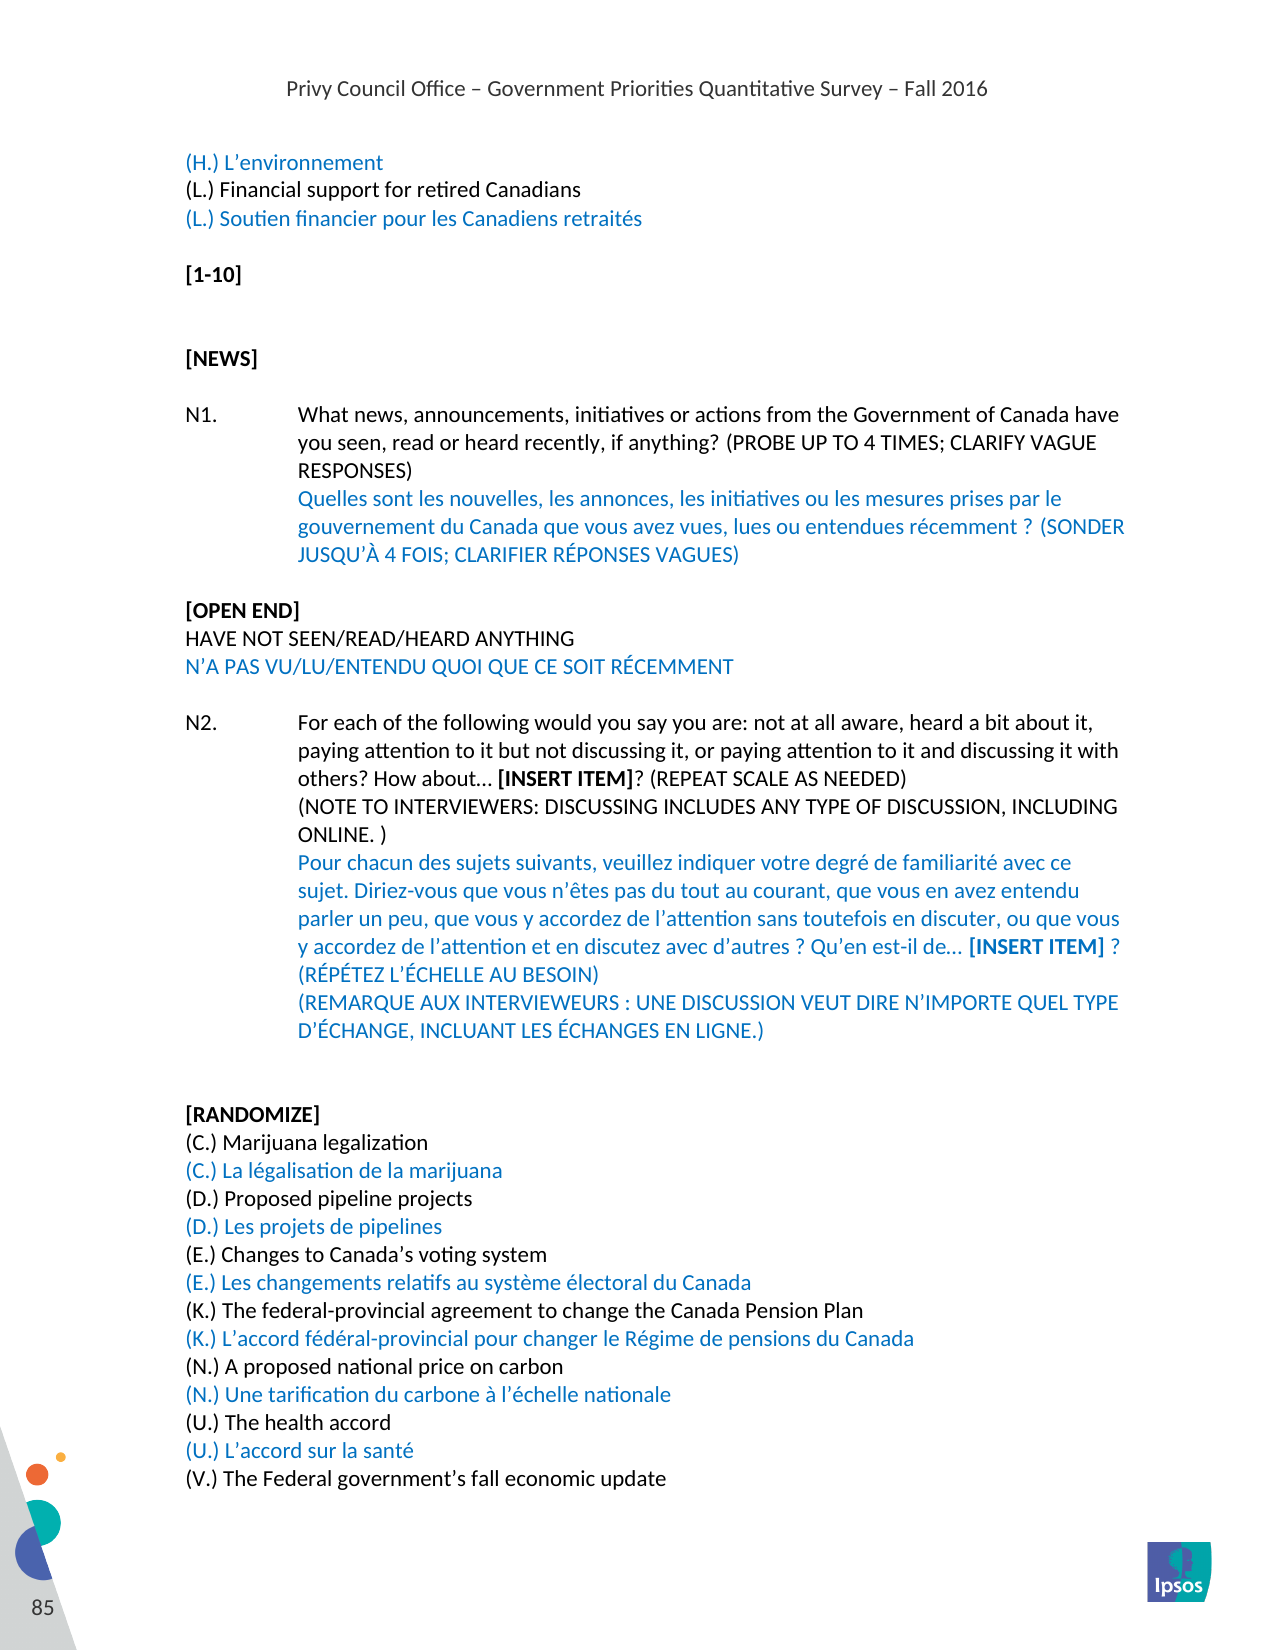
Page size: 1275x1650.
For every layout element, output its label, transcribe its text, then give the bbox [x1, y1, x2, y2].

picture [1143, 1542, 1213, 1602]
text (K.) The federal-provincial agreement to change the Canada Pension Plan [185, 1296, 1127, 1324]
text [NEWS] [185, 344, 1127, 372]
text (U.) L’accord sur la santé [185, 1437, 1127, 1464]
text (N.) A proposed national price on carbon [185, 1352, 1127, 1381]
text (N.) Une tarification du carbone à l’échelle nationale [185, 1381, 1127, 1408]
text (C.) La légalisation de la marijuana [185, 1156, 1127, 1184]
text (D.) Les projets de pipelines [185, 1212, 1127, 1240]
text (H.) L’environnement [185, 148, 1127, 176]
text HAVE NOT SEEN/READ/HEARD ANYTHING [185, 624, 1127, 652]
text (REMARQUE AUX INTERVIEWEURS : UNE DISCUSSION VEUT DIRE N’IMPORTE QUEL TYPE D’ÉCHANGE, INCLUANT LES ÉCHANGES EN LIGNE.) [298, 988, 1127, 1044]
text (V.) The Federal government’s fall economic update [185, 1464, 1127, 1493]
picture [0, 1421, 79, 1650]
text N’A PAS VU/LU/ENTENDU QUOI QUE CE SOIT RÉCEMMENT [185, 652, 1127, 680]
text (L.) Soutien financier pour les Canadiens retraités [185, 204, 1127, 232]
text Pour chacun des sujets suivants, veuillez indiquer votre degré de familiarité avec ce sujet. Diriez-vous que vous n’êtes pas du tout au courant, que vous en avez entendu parler un peu, que vous y accordez de l’attention sans toutefois en discuter, ou que vous y accordez de l’attention et en discutez avec d’autres ? Qu’en est-il de… [INSERT ITEM] ? (RÉPÉTEZ L’ÉCHELLE AU BESOIN) [298, 848, 1127, 988]
text (L.) Financial support for retired Canadians [185, 176, 1127, 204]
text (K.) L’accord fédéral-provincial pour changer le Régime de pensions du Canada [185, 1324, 1127, 1352]
text (E.) Changes to Canada’s voting system [185, 1240, 1127, 1268]
text N1. What news, announcements, initiatives or actions from the Government of Canada have you seen, read or heard recently, if anything? (PROBE UP TO 4 TIMES; CLARIFY VAGUE RESPONSES) [185, 400, 1127, 484]
text N2. For each of the following would you say you are: not at all aware, heard a bit about it, paying attention to it but not discussing it, or paying attention to it and discussing it with others? How about… [INSERT ITEM]? (REPEAT SCALE AS NEEDED) [185, 708, 1127, 792]
text [OPEN END] [185, 596, 1127, 624]
text (NOTE TO INTERVIEWERS: DISCUSSING INCLUDES ANY TYPE OF DISCUSSION, INCLUDING ONLINE. ) [298, 792, 1127, 848]
text [RANDOMIZE] [185, 1100, 1127, 1128]
text (U.) The health accord [185, 1408, 1127, 1437]
text (D.) Proposed pipeline projects [185, 1184, 1127, 1212]
text (E.) Les changements relatifs au système électoral du Canada [185, 1268, 1127, 1296]
text [1-10] [185, 260, 1127, 288]
text (C.) Marijuana legalization [185, 1128, 1127, 1156]
text Quelles sont les nouvelles, les annonces, les initiatives ou les mesures prises par le gouvernement du Canada que vous avez vues, lues ou entendues récemment ? (SONDER JUSQU’À 4 FOIS; CLARIFIER RÉPONSES VAGUES) [298, 484, 1127, 568]
